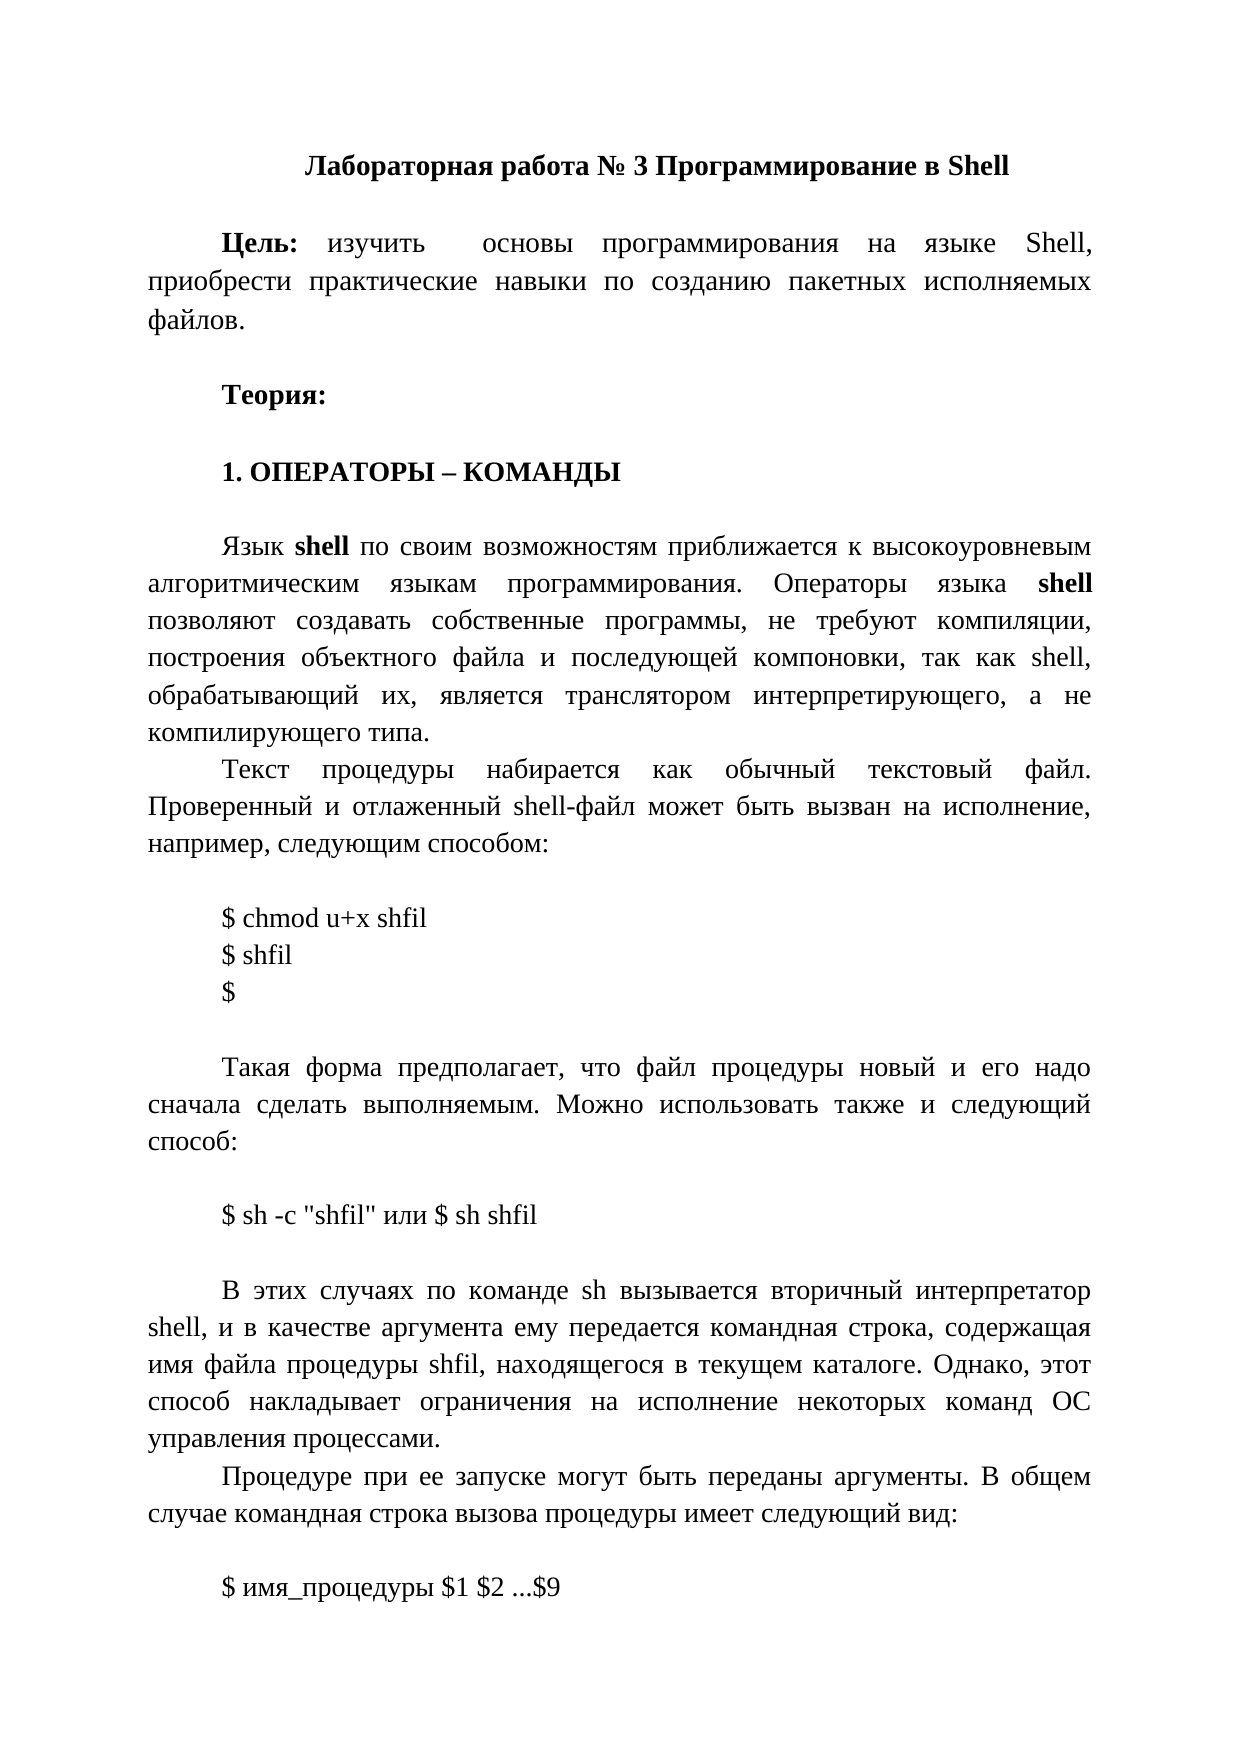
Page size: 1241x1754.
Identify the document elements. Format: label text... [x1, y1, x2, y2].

text $ shfil [148, 938, 1093, 970]
text Такая форма предполагает, что файл процедуры новый и его надо сначала сделать выполняемым. Можно использовать также и следующий способ: [148, 1049, 1093, 1156]
text Цель: изучить основы программирования на языке Shell, приобрести практические навыки по созданию пакетных исполняемых файлов. [148, 225, 1093, 335]
text $ имя_процедуры $1 $2 ...$9 [148, 1570, 1093, 1603]
text В этих случаях по команде sh вызывается вторичный интерпретатор shell, и в качестве аргумента ему передается командная строка, содержащая имя файла процедуры shfil, находящегося в текущем каталоге. Однако, этот способ накладывает ограничения на исполнение некоторых команд ОС управления процессами. [148, 1273, 1093, 1454]
text Процедуре при ее запуске могут быть переданы аргументы. В общем случае командная строка вызова процедуры имеет следующий вид: [148, 1459, 1093, 1528]
text $ [148, 975, 1093, 1008]
text Теория: [148, 377, 1093, 411]
text Текст процедуры набирается как обычный текстовый файл. Проверенный и отлаженный shell-файл может быть вызван на исполнение, например, следующим способом: [148, 752, 1093, 859]
text $ chmod u+x shfil [148, 901, 1093, 933]
text Лабораторная работа № 3 Программирование в Shell [148, 148, 1093, 181]
text $ sh -c "shfil" или $ sh shfil [148, 1198, 1093, 1231]
text Язык shell по своим возможностям приближается к высокоуровневым алгоритмическим языкам программирования. Операторы языка shell позволяют создавать собственные программы, не требуют компиляции, построения объектного файла и последующей компоновки, так как shell, обрабатывающий их, является транслятором интерпретирующего, а не компилирующего типа. [148, 529, 1093, 747]
text 1. ОПЕРАТОРЫ – КОМАНДЫ [148, 454, 1093, 487]
